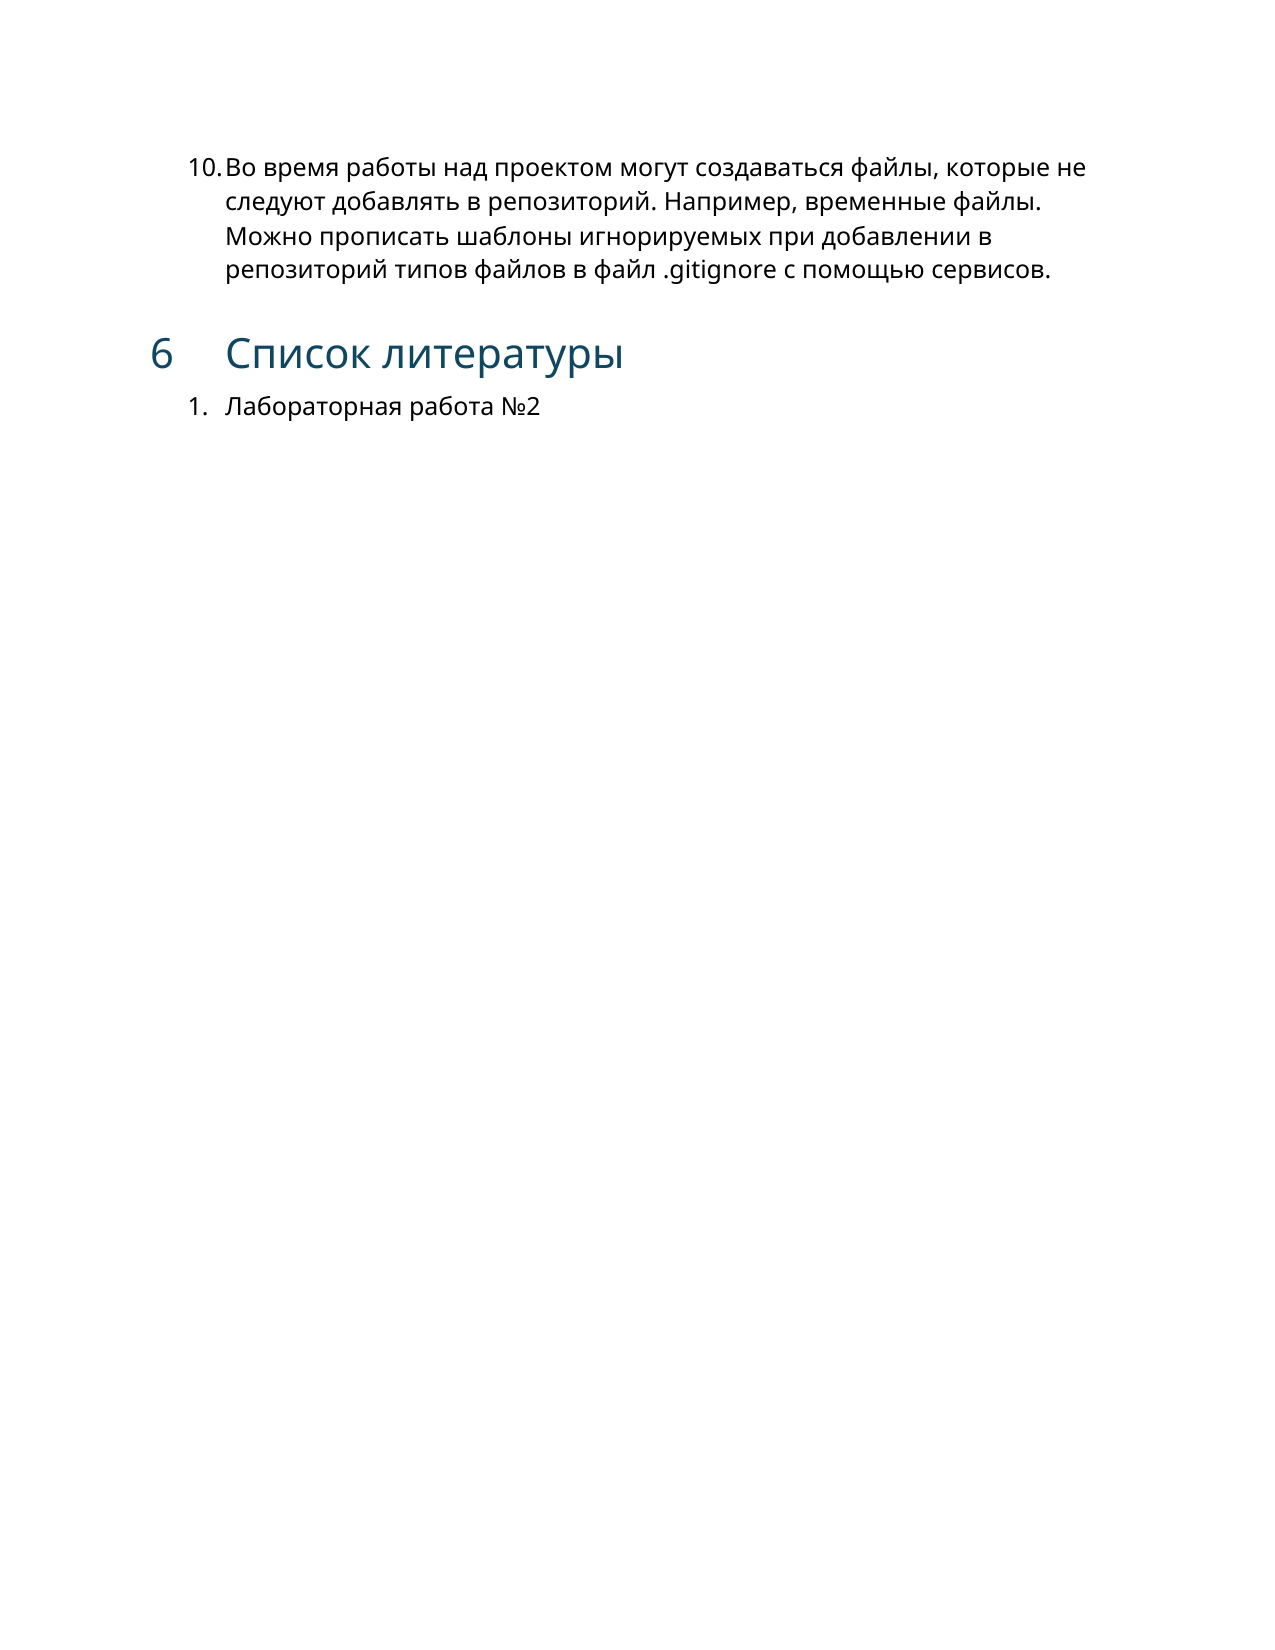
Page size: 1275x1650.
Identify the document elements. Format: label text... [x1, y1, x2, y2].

subtitle 6 Список литературы [150, 324, 1125, 381]
list Во время работы над проектом могут создаваться файлы, которые не следуют добавлять в репозиторий. Например, временные файлы. Можно прописать шаблоны игнорируемых при добавлении в репозиторий типов файлов в файл .gitignore с помощью сервисов. [187, 150, 1125, 286]
list Лабораторная работа №2 [187, 389, 1125, 423]
